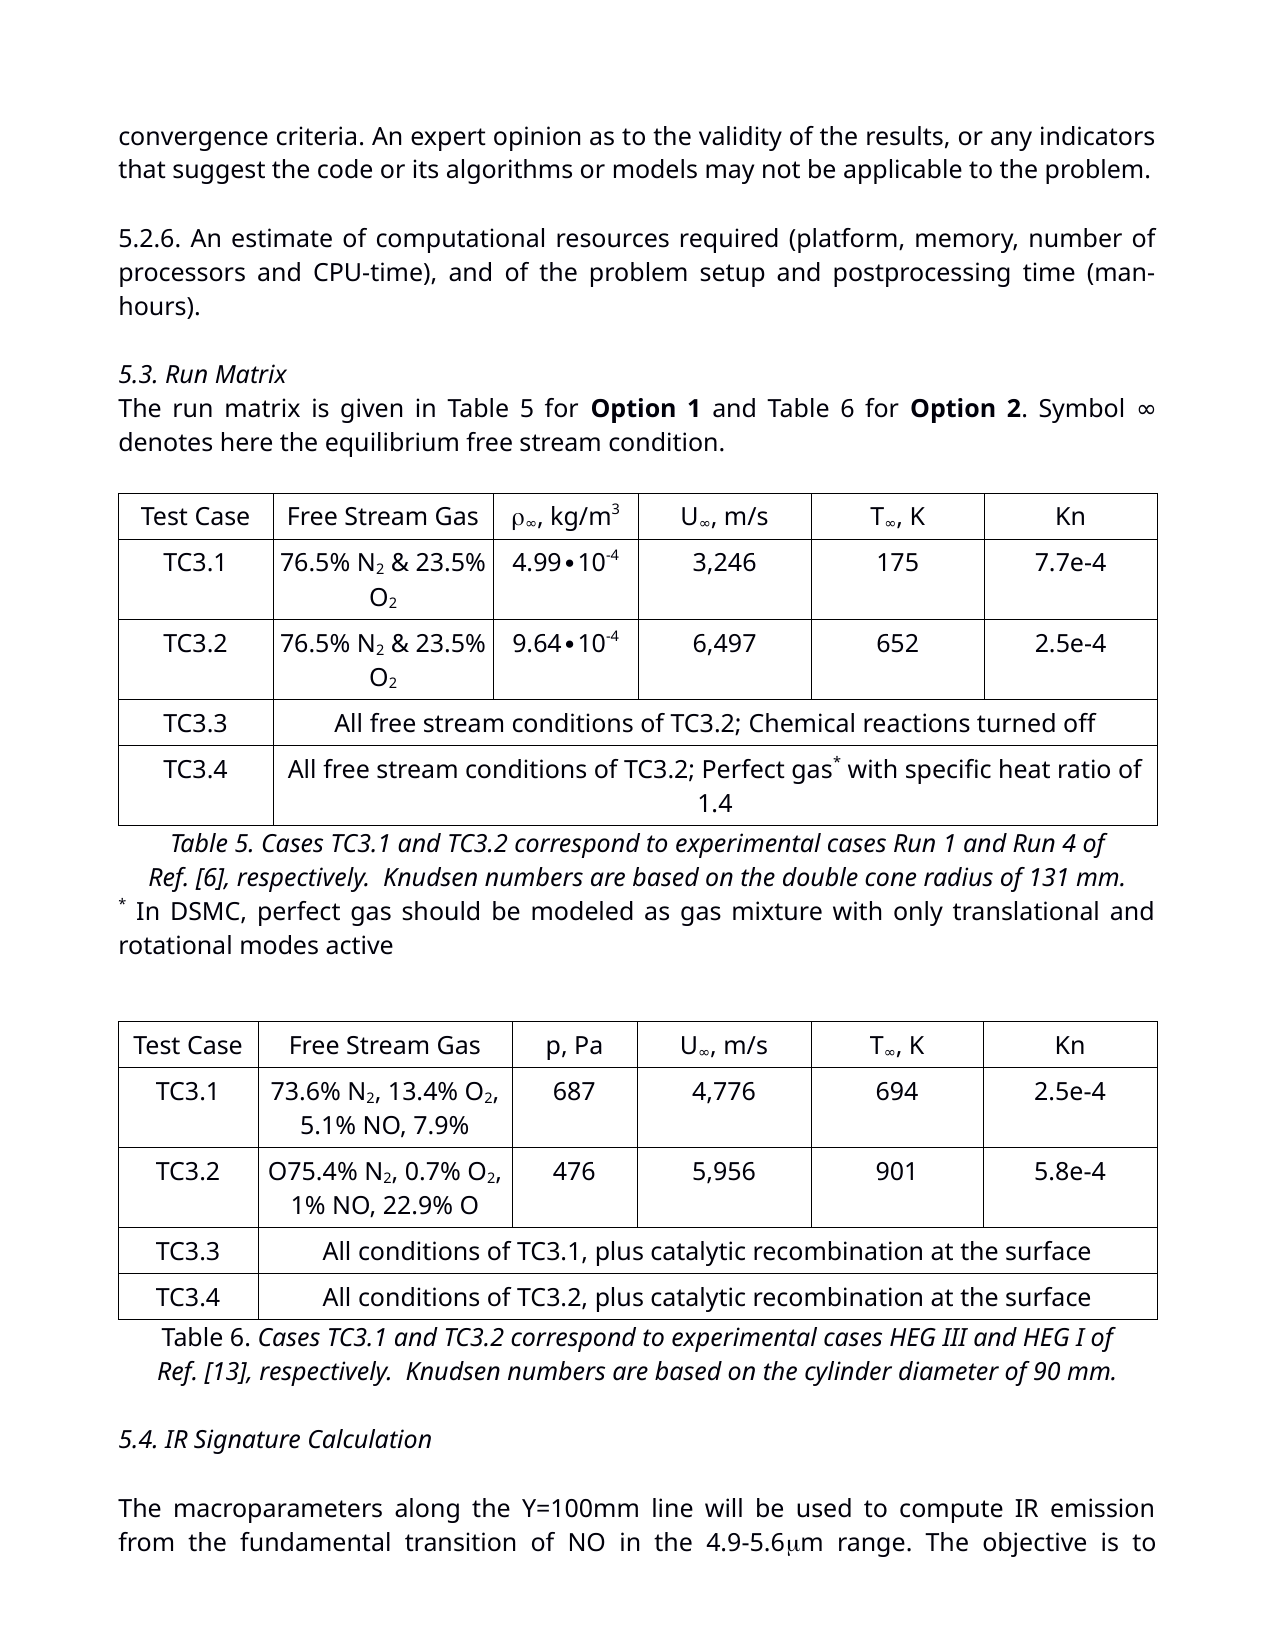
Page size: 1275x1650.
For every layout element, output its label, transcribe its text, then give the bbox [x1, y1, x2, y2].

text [118, 118, 1157, 186]
table_cell 4.99∙10-4 [494, 540, 638, 619]
table_cell TC3.3 [119, 1228, 258, 1273]
text Table 5. Cases TC3.1 and TC3.2 correspond to experimental cases Run 1 and Run 4 of [118, 826, 1157, 860]
table_cell 476 [513, 1148, 637, 1227]
table_cell 175 [812, 540, 984, 619]
text * In DSMC, perfect gas should be modeled as gas mixture with only translational and rotational modes active [118, 894, 1157, 962]
table_header p, Pa [513, 1022, 637, 1067]
table_cell All conditions of TC3.1, plus catalytic recombination at the surface [259, 1228, 1157, 1273]
table_cell 76.5% N2 & 23.5% O2 [274, 540, 493, 619]
table_cell All free stream conditions of TC3.2; Chemical reactions turned off [274, 700, 1157, 745]
table_cell All conditions of TC3.2, plus catalytic recombination at the surface [259, 1274, 1157, 1319]
table_cell 7.7e-4 [985, 540, 1157, 619]
table_cell 901 [812, 1148, 983, 1227]
table_cell TC3.1 [119, 1068, 258, 1147]
table_header ∞, kg/m3 [494, 494, 638, 539]
table_header Kn [985, 494, 1157, 539]
table_header U∞, m/s [638, 1022, 811, 1067]
table_header Kn [984, 1022, 1157, 1067]
table_cell 3,246 [639, 540, 811, 619]
table_cell O75.4% N2, 0.7% O2, 1% NO, 22.9% O [259, 1148, 512, 1227]
table_cell TC3.4 [119, 746, 273, 825]
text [118, 1490, 1157, 1558]
table_cell 694 [812, 1068, 983, 1147]
text Table 6. Cases TC3.1 and TC3.2 correspond to experimental cases HEG III and HEG I of [118, 1320, 1157, 1354]
table_cell 9.64∙10-4 [494, 620, 638, 699]
table_cell 5.8e-4 [984, 1148, 1157, 1227]
table_cell 76.5% N2 & 23.5% O2 [274, 620, 493, 699]
table_cell TC3.2 [119, 1148, 258, 1227]
table_header T∞, K [812, 1022, 983, 1067]
table_header U∞, m/s [639, 494, 811, 539]
table_cell 5,956 [638, 1148, 811, 1227]
table_cell 2.5e-4 [985, 620, 1157, 699]
table_header Test Case [119, 1022, 258, 1067]
text Ref. [6], respectively. Knudsen numbers are based on the double cone radius of 131 mm. [118, 860, 1157, 894]
table_header T∞, K [812, 494, 984, 539]
table_cell TC3.1 [119, 540, 273, 619]
text 5.4. IR Signature Calculation [118, 1422, 1157, 1456]
table_cell TC3.3 [119, 700, 273, 745]
table_cell 687 [513, 1068, 637, 1147]
text 5.2.6. An estimate of computational resources required (platform, memory, number of processors and CPU-time), and of the problem setup and postprocessing time (man-hours). [118, 220, 1157, 322]
table_header Test Case [119, 494, 273, 539]
table_header Free Stream Gas [274, 494, 493, 539]
table_cell TC3.2 [119, 620, 273, 699]
table_cell 4,776 [638, 1068, 811, 1147]
text 5.3. Run Matrix [118, 357, 1157, 391]
table_cell 73.6% N2, 13.4% O2, 5.1% NO, 7.9% [259, 1068, 512, 1147]
table_cell All free stream conditions of TC3.2; Perfect gas* with specific heat ratio of 1.4 [274, 746, 1157, 825]
text Ref. [13], respectively. Knudsen numbers are based on the cylinder diameter of 90 mm. [118, 1354, 1157, 1388]
table_header Free Stream Gas [259, 1022, 512, 1067]
text The run matrix is given in Table 5 for Option 1 and Table 6 for Option 2. Symbol ∞ denotes here the equilibrium free stream condition. [118, 391, 1157, 459]
table_cell 6,497 [639, 620, 811, 699]
table_cell 652 [812, 620, 984, 699]
table_cell 2.5e-4 [984, 1068, 1157, 1147]
table_cell TC3.4 [119, 1274, 258, 1319]
